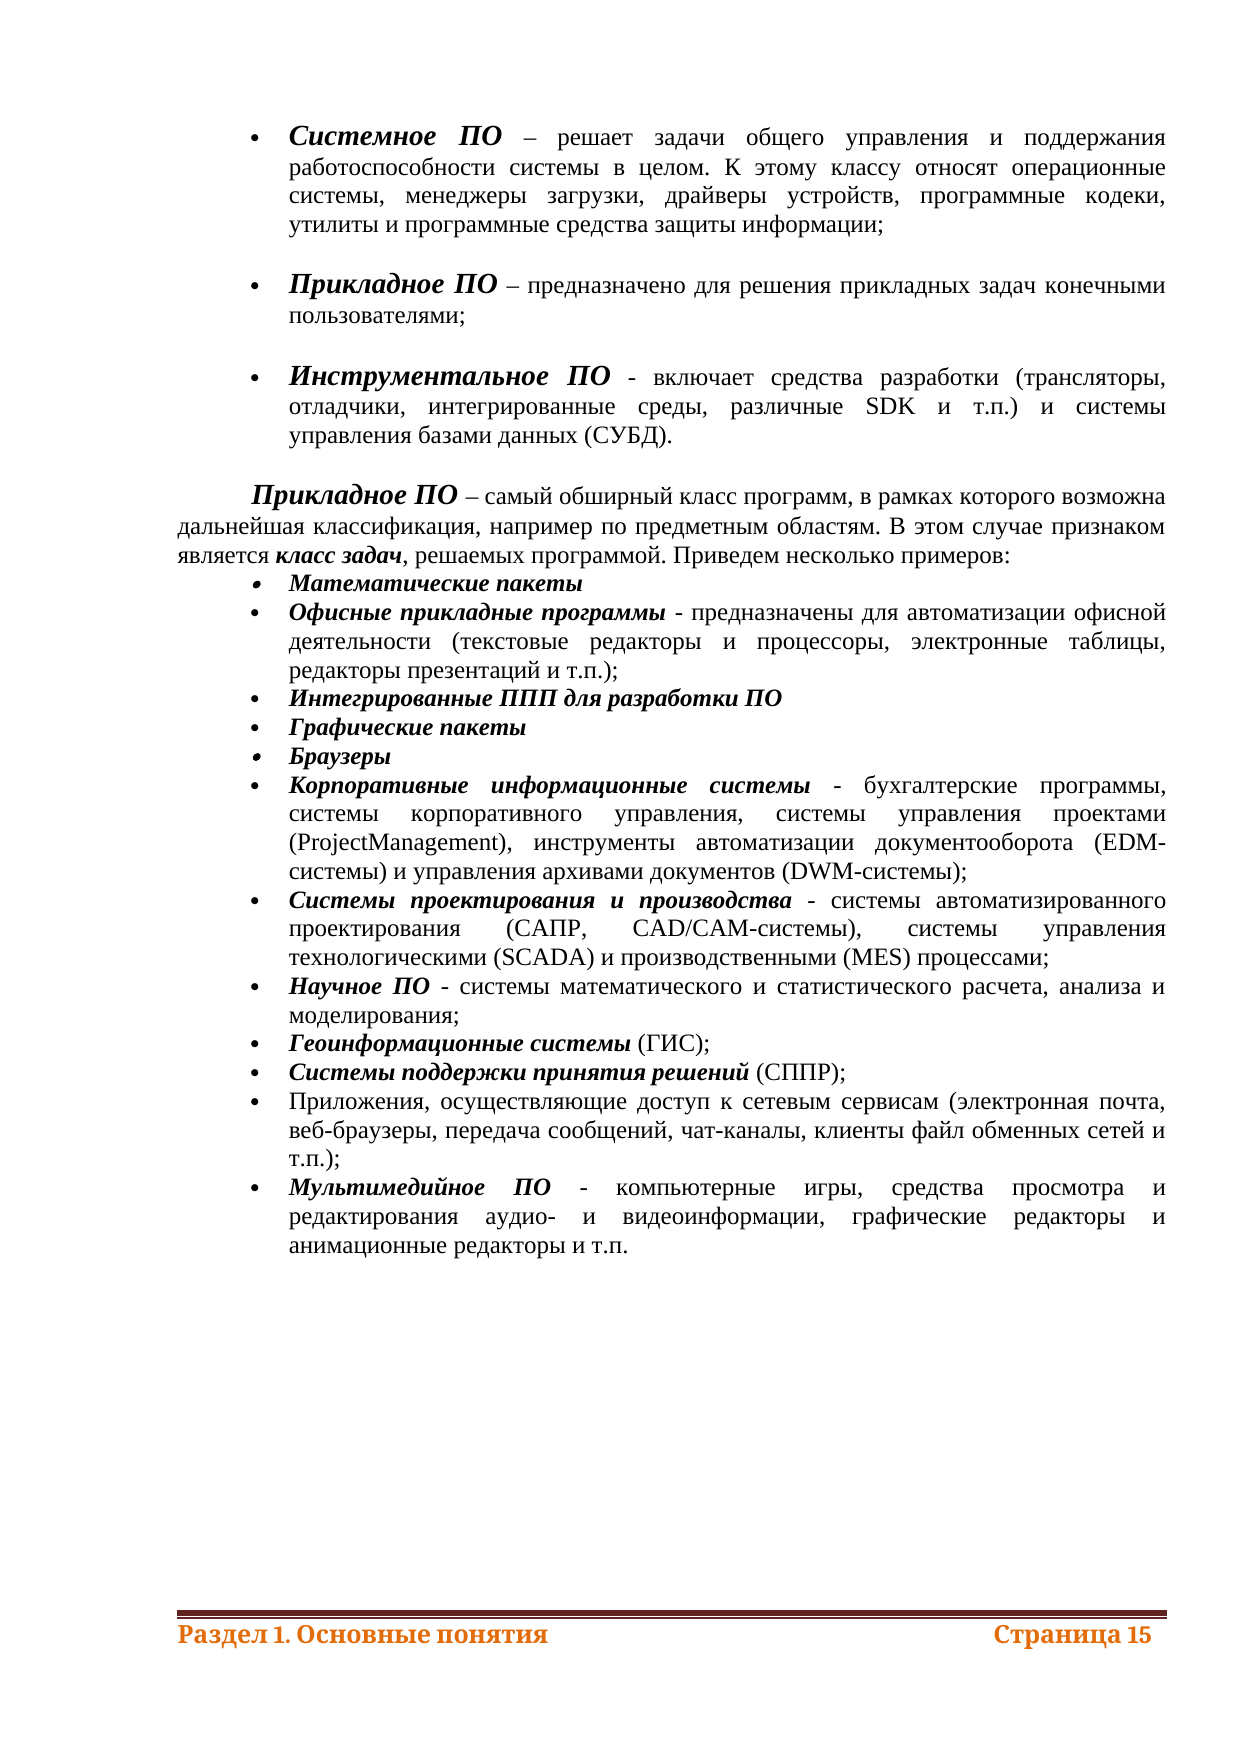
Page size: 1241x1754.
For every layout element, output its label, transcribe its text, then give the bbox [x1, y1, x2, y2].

list Системное ПО – решает задачи общего управления и поддержания работоспособности системы в целом. К этому классу относят операционные системы, менеджеры загрузки, драйверы устройств, программные кодеки, утилиты и программные средства защиты информации; [251, 118, 1167, 238]
list Прикладное ПО – предназначено для решения прикладных задач конечными пользователями; [251, 267, 1167, 329]
text Прикладное ПО – самый обширный класс программ, в рамках которого возможна дальнейшая классификация, например по предметным областям. В этом случае признаком является класс задач, решаемых программой. Приведем несколько примеров: [177, 477, 1167, 568]
list Интегрированные ППП для разработки ПО [251, 683, 1167, 712]
list Научное ПО - системы математического и статистического расчета, анализа и моделирования; [251, 971, 1167, 1028]
list Мультимедийное ПО - компьютерные игры, средства просмотра и редактирования аудио- и видеоинформации, графические редакторы и анимационные редакторы и т.п. [251, 1172, 1167, 1258]
list Приложения, осуществляющие доступ к сетевым сервисам (электронная почта, веб-браузеры, передача сообщений, чат-каналы, клиенты файл обменных сетей и т.п.); [251, 1086, 1167, 1172]
list Графические пакеты [251, 712, 1167, 741]
list Математические пакеты [251, 568, 1167, 597]
list Офисные прикладные программы - предназначены для автоматизации офисной деятельности (текстовые редакторы и процессоры, электронные таблицы, редакторы презентаций и т.п.); [251, 597, 1167, 683]
list Геоинформационные системы (ГИС); [251, 1028, 1167, 1057]
list Инструментальное ПО - включает средства разработки (трансляторы, отладчики, интегрированные среды, различные SDK и т.п.) и системы управления базами данных (СУБД). [251, 358, 1167, 449]
list Системы проектирования и производства - системы автоматизированного проектирования (САПР, CAD/CAM-системы), системы управления технологическими (SCADA) и производственными (MES) процессами; [251, 885, 1167, 971]
list Браузеры [251, 741, 1167, 770]
list Корпоративные информационные системы - бухгалтерские программы, системы корпоративного управления, системы управления проектами (ProjectManagement), инструменты автоматизации документооборота (EDM-системы) и управления архивами документов (DWM-системы); [251, 770, 1167, 885]
list Системы поддержки принятия решений (СППР); [251, 1057, 1167, 1086]
